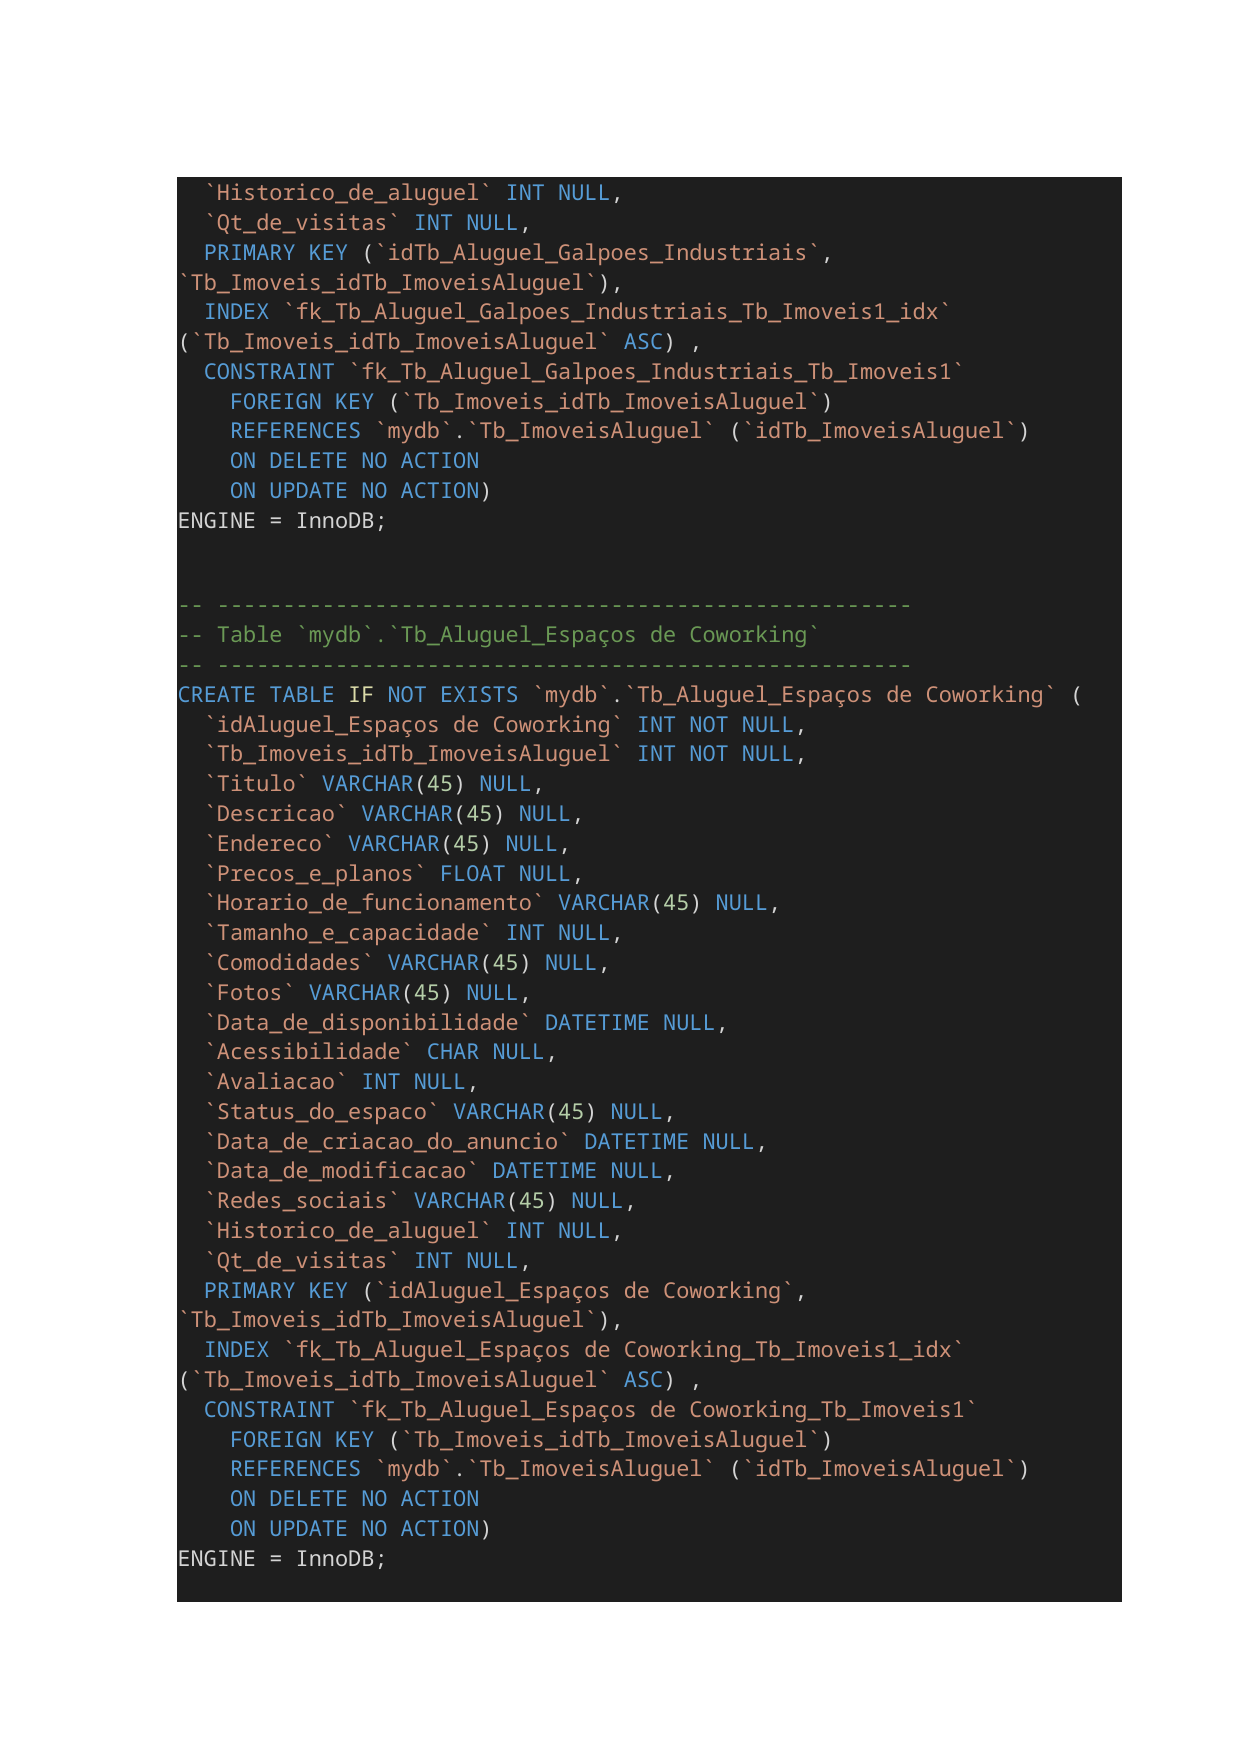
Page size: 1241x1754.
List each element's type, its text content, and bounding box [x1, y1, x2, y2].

text ENGINE = InnoDB; [177, 1543, 1122, 1573]
text `Avaliacao` INT NULL, [177, 1066, 1122, 1096]
text `Tamanho_e_capacidade` INT NULL, [177, 917, 1122, 947]
text -- ----------------------------------------------------- [177, 589, 1122, 619]
text CONSTRAINT `fk_Tb_Aluguel_Espaços de Coworking_Tb_Imoveis1` [177, 1394, 1122, 1424]
text `Comodidades` VARCHAR(45) NULL, [177, 947, 1122, 977]
text CONSTRAINT `fk_Tb_Aluguel_Galpoes_Industriais_Tb_Imoveis1` [177, 356, 1122, 386]
text `Data_de_modificacao` DATETIME NULL, [177, 1156, 1122, 1185]
text ENGINE = InnoDB; [177, 505, 1122, 535]
text INDEX `fk_Tb_Aluguel_Galpoes_Industriais_Tb_Imoveis1_idx` (`Tb_Imoveis_idTb_ImoveisAluguel` ASC) , [177, 296, 1122, 356]
text `Data_de_criacao_do_anuncio` DATETIME NULL, [177, 1126, 1122, 1156]
text ON UPDATE NO ACTION) [177, 475, 1122, 505]
text INDEX `fk_Tb_Aluguel_Espaços de Coworking_Tb_Imoveis1_idx` (`Tb_Imoveis_idTb_ImoveisAluguel` ASC) , [177, 1334, 1122, 1394]
text CREATE TABLE IF NOT EXISTS `mydb`.`Tb_Aluguel_Espaços de Coworking` ( [177, 679, 1122, 709]
text `Precos_e_planos` FLOAT NULL, [177, 858, 1122, 887]
text `Data_de_disponibilidade` DATETIME NULL, [177, 1007, 1122, 1036]
text `Qt_de_visitas` INT NULL, [177, 1245, 1122, 1275]
text PRIMARY KEY (`idAluguel_Espaços de Coworking`, `Tb_Imoveis_idTb_ImoveisAluguel`), [177, 1275, 1122, 1334]
text ON UPDATE NO ACTION) [177, 1513, 1122, 1543]
text `Tb_Imoveis_idTb_ImoveisAluguel` INT NOT NULL, [177, 738, 1122, 768]
text `Descricao` VARCHAR(45) NULL, [177, 798, 1122, 828]
text `Historico_de_aluguel` INT NULL, [177, 177, 1122, 207]
text `Endereco` VARCHAR(45) NULL, [177, 828, 1122, 858]
text `Status_do_espaco` VARCHAR(45) NULL, [177, 1096, 1122, 1126]
text `idAluguel_Espaços de Coworking` INT NOT NULL, [177, 709, 1122, 738]
text -- ----------------------------------------------------- [177, 649, 1122, 679]
text REFERENCES `mydb`.`Tb_ImoveisAluguel` (`idTb_ImoveisAluguel`) [177, 1453, 1122, 1483]
text ON DELETE NO ACTION [177, 1483, 1122, 1513]
text `Historico_de_aluguel` INT NULL, [177, 1215, 1122, 1245]
text -- Table `mydb`.`Tb_Aluguel_Espaços de Coworking` [177, 619, 1122, 649]
text REFERENCES `mydb`.`Tb_ImoveisAluguel` (`idTb_ImoveisAluguel`) [177, 416, 1122, 445]
text `Titulo` VARCHAR(45) NULL, [177, 768, 1122, 798]
text `Qt_de_visitas` INT NULL, [177, 207, 1122, 237]
text PRIMARY KEY (`idTb_Aluguel_Galpoes_Industriais`, `Tb_Imoveis_idTb_ImoveisAluguel`), [177, 237, 1122, 296]
text `Redes_sociais` VARCHAR(45) NULL, [177, 1185, 1122, 1215]
text FOREIGN KEY (`Tb_Imoveis_idTb_ImoveisAluguel`) [177, 1424, 1122, 1453]
text FOREIGN KEY (`Tb_Imoveis_idTb_ImoveisAluguel`) [177, 386, 1122, 416]
text `Acessibilidade` CHAR NULL, [177, 1036, 1122, 1066]
text ON DELETE NO ACTION [177, 445, 1122, 475]
text `Fotos` VARCHAR(45) NULL, [177, 977, 1122, 1007]
text `Horario_de_funcionamento` VARCHAR(45) NULL, [177, 887, 1122, 917]
